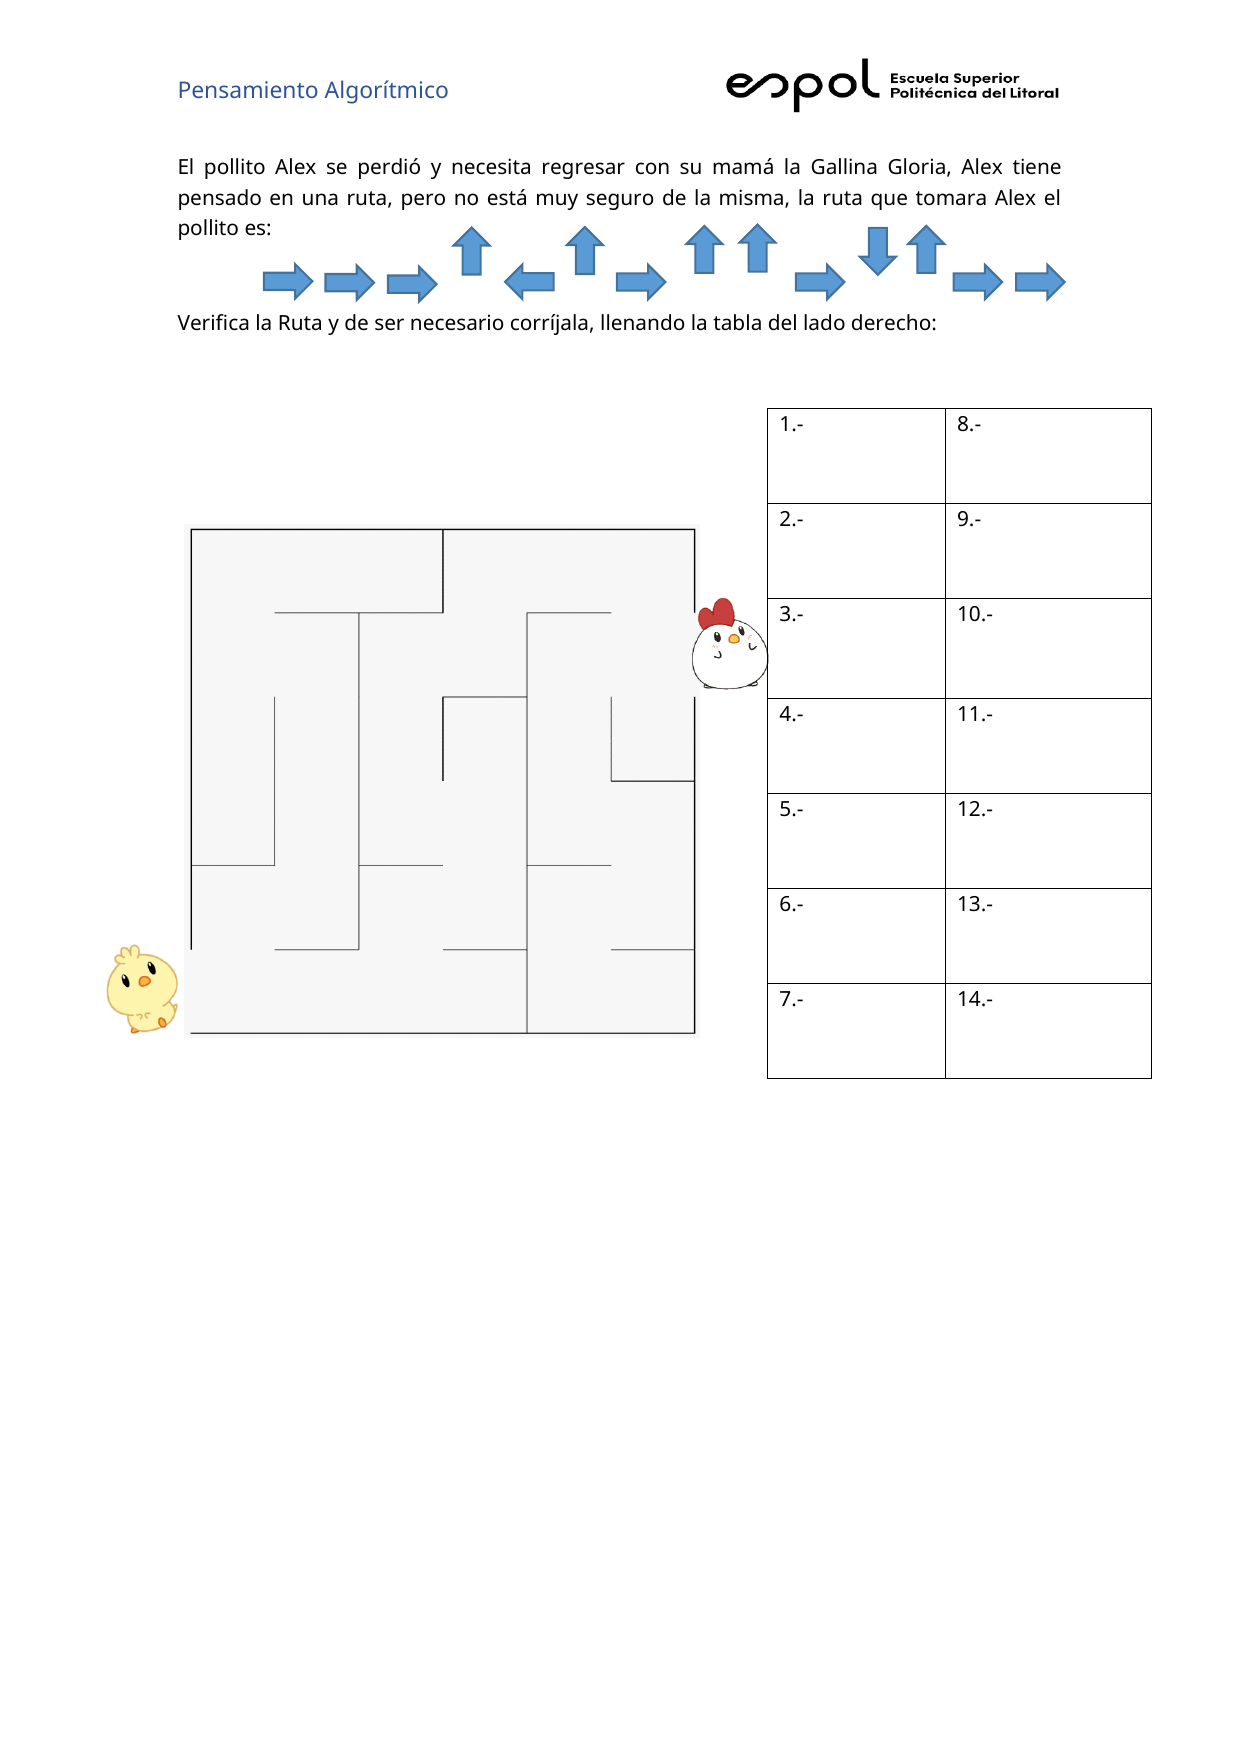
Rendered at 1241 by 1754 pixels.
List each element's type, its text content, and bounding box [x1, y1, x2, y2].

picture [717, 51, 1063, 118]
table_cell 13.- [946, 889, 1151, 983]
text El pollito Alex se perdió y necesita regresar con su mamá la Gallina Gloria, Alex tiene pensado en una ruta, pero no está muy seguro de la misma, la ruta que tomara Alex el pollito es: [177, 152, 1063, 242]
picture [184, 524, 767, 1038]
table_cell 14.- [946, 984, 1151, 1078]
table_cell 5.- [768, 794, 945, 888]
table_cell 3.- [768, 599, 945, 698]
table_header 1.- [768, 409, 945, 503]
table_cell 6.- [768, 889, 945, 983]
table_cell 2.- [768, 504, 945, 598]
table_cell 10.- [946, 599, 1151, 698]
text Verifica la Ruta y de ser necesario corríjala, llenando la tabla del lado derecho: [177, 308, 1063, 337]
table_cell 7.- [768, 984, 945, 1078]
table_cell 4.- [768, 699, 945, 793]
table_cell 11.- [946, 699, 1151, 793]
picture [103, 939, 183, 1039]
table_cell 12.- [946, 794, 1151, 888]
table_header 8.- [946, 409, 1151, 503]
table_cell 9.- [946, 504, 1151, 598]
